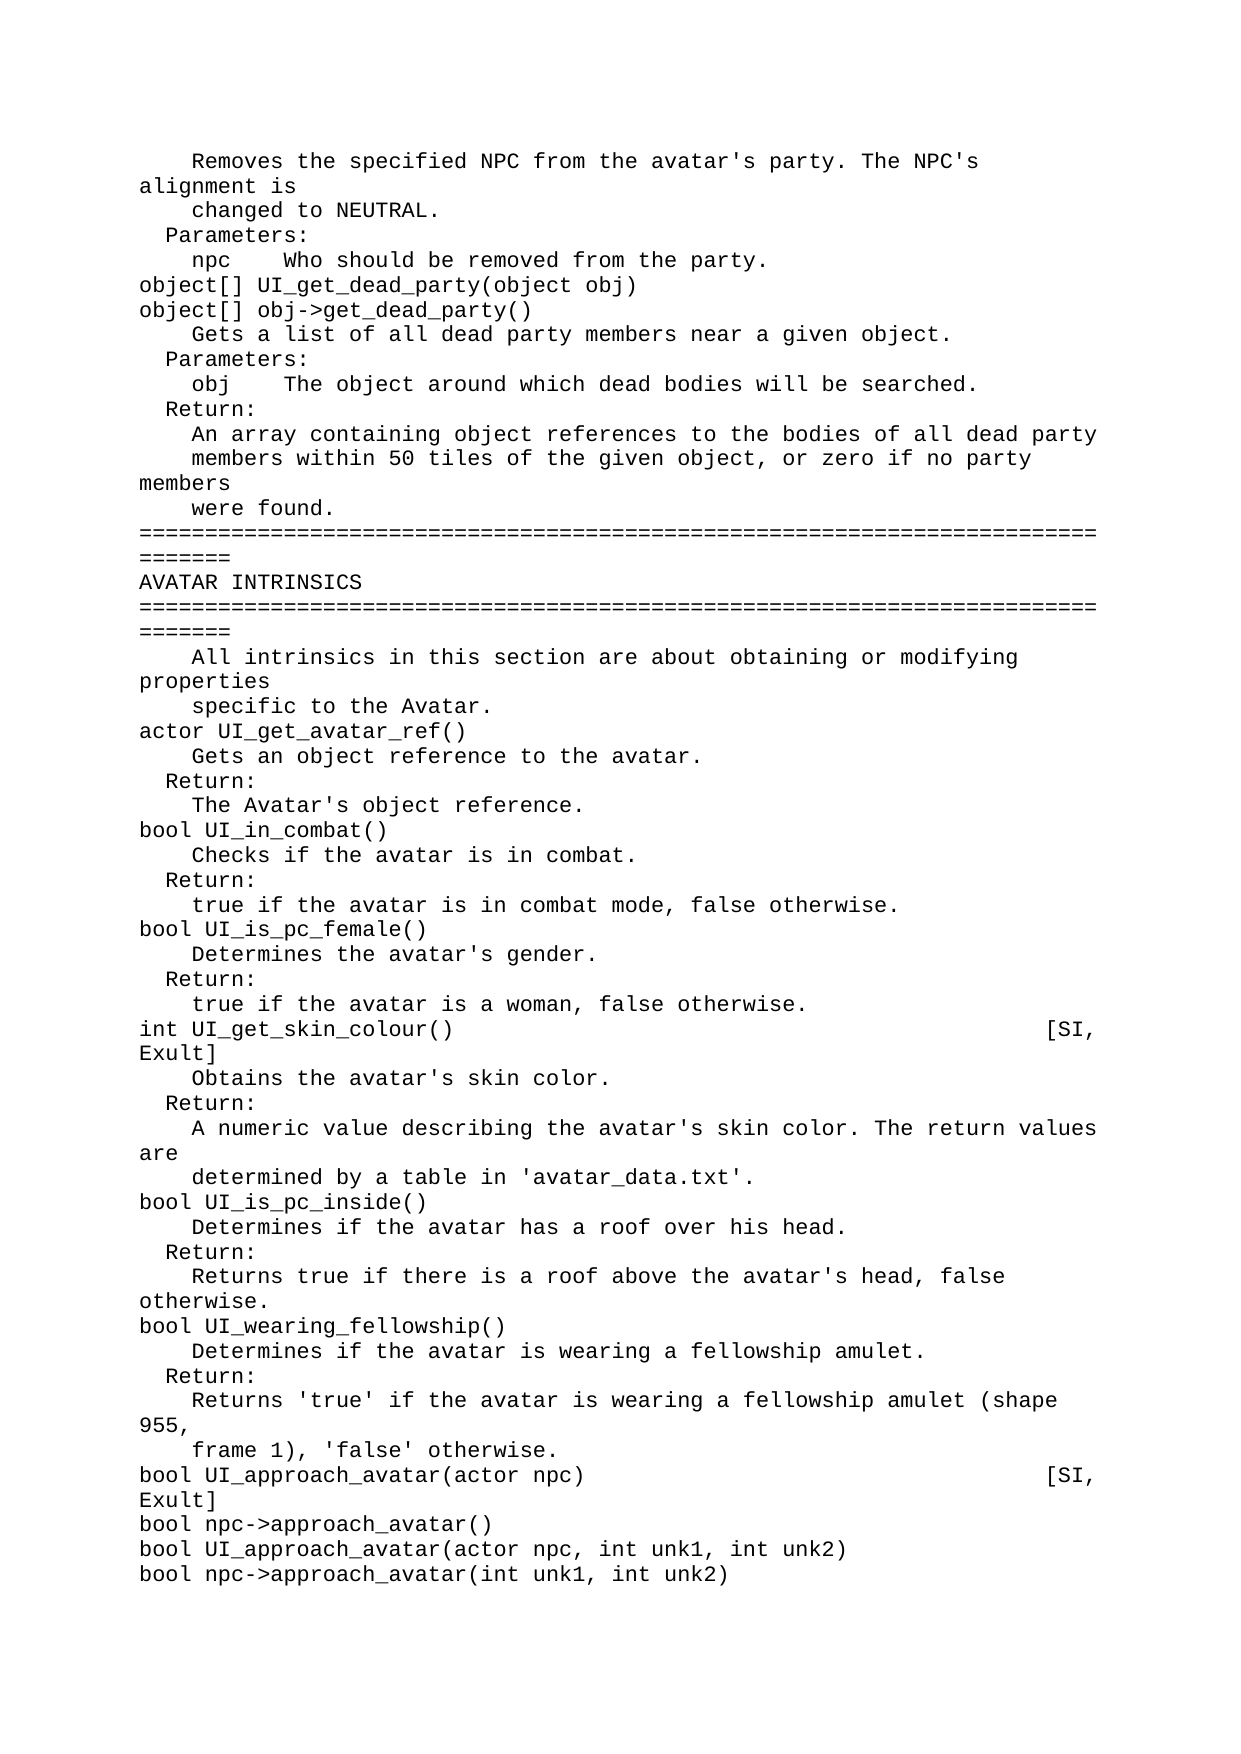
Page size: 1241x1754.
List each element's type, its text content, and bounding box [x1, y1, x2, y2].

text Determines if the avatar is wearing a fellowship amulet. [139, 1340, 1101, 1365]
text bool UI_wearing_fellowship() [139, 1315, 1101, 1340]
text Determines if the avatar has a roof over his head. [139, 1216, 1101, 1241]
text bool UI_approach_avatar(actor npc) [SI, Exult] [139, 1464, 1101, 1513]
text Return: [139, 398, 1101, 423]
text Parameters: [139, 348, 1101, 373]
text Returns true if there is a roof above the avatar's head, false otherwise. [139, 1266, 1101, 1315]
text Gets an object reference to the avatar. [139, 745, 1101, 770]
text Parameters: [139, 224, 1101, 249]
text object[] UI_get_dead_party(object obj) [139, 274, 1101, 299]
text Return: [139, 1241, 1101, 1266]
text Returns 'true' if the avatar is wearing a fellowship amulet (shape 955, [139, 1389, 1101, 1439]
text were found. [139, 497, 1101, 522]
text Removes the specified NPC from the avatar's party. The NPC's alignment is [139, 150, 1101, 199]
text true if the avatar is in combat mode, false otherwise. [139, 894, 1101, 918]
text Checks if the avatar is in combat. [139, 844, 1101, 869]
text object[] obj->get_dead_party() [139, 299, 1101, 323]
text bool npc->approach_avatar() [139, 1513, 1101, 1538]
text Return: [139, 1092, 1101, 1117]
text true if the avatar is a woman, false otherwise. [139, 993, 1101, 1018]
text actor UI_get_avatar_ref() [139, 720, 1101, 745]
text Return: [139, 869, 1101, 894]
text Return: [139, 968, 1101, 993]
text bool UI_in_combat() [139, 819, 1101, 844]
text An array containing object references to the bodies of all dead party [139, 423, 1101, 447]
text The Avatar's object reference. [139, 794, 1101, 819]
text AVATAR INTRINSICS [139, 571, 1101, 596]
text frame 1), 'false' otherwise. [139, 1439, 1101, 1464]
text bool UI_is_pc_female() [139, 918, 1101, 943]
text bool UI_approach_avatar(actor npc, int unk1, int unk2) [139, 1538, 1101, 1563]
text Return: [139, 1365, 1101, 1389]
text determined by a table in 'avatar_data.txt'. [139, 1166, 1101, 1191]
text int UI_get_skin_colour() [SI, Exult] [139, 1018, 1101, 1067]
text ================================================================================ [139, 596, 1101, 646]
text specific to the Avatar. [139, 695, 1101, 720]
text ================================================================================ [139, 522, 1101, 571]
text Return: [139, 770, 1101, 794]
text npc Who should be removed from the party. [139, 249, 1101, 274]
text Obtains the avatar's skin color. [139, 1067, 1101, 1092]
text bool npc->approach_avatar(int unk1, int unk2) [139, 1563, 1101, 1588]
text changed to NEUTRAL. [139, 199, 1101, 224]
text members within 50 tiles of the given object, or zero if no party members [139, 447, 1101, 497]
text Gets a list of all dead party members near a given object. [139, 323, 1101, 348]
text A numeric value describing the avatar's skin color. The return values are [139, 1117, 1101, 1166]
text obj The object around which dead bodies will be searched. [139, 373, 1101, 398]
text Determines the avatar's gender. [139, 943, 1101, 968]
text bool UI_is_pc_inside() [139, 1191, 1101, 1216]
text All intrinsics in this section are about obtaining or modifying properties [139, 646, 1101, 695]
